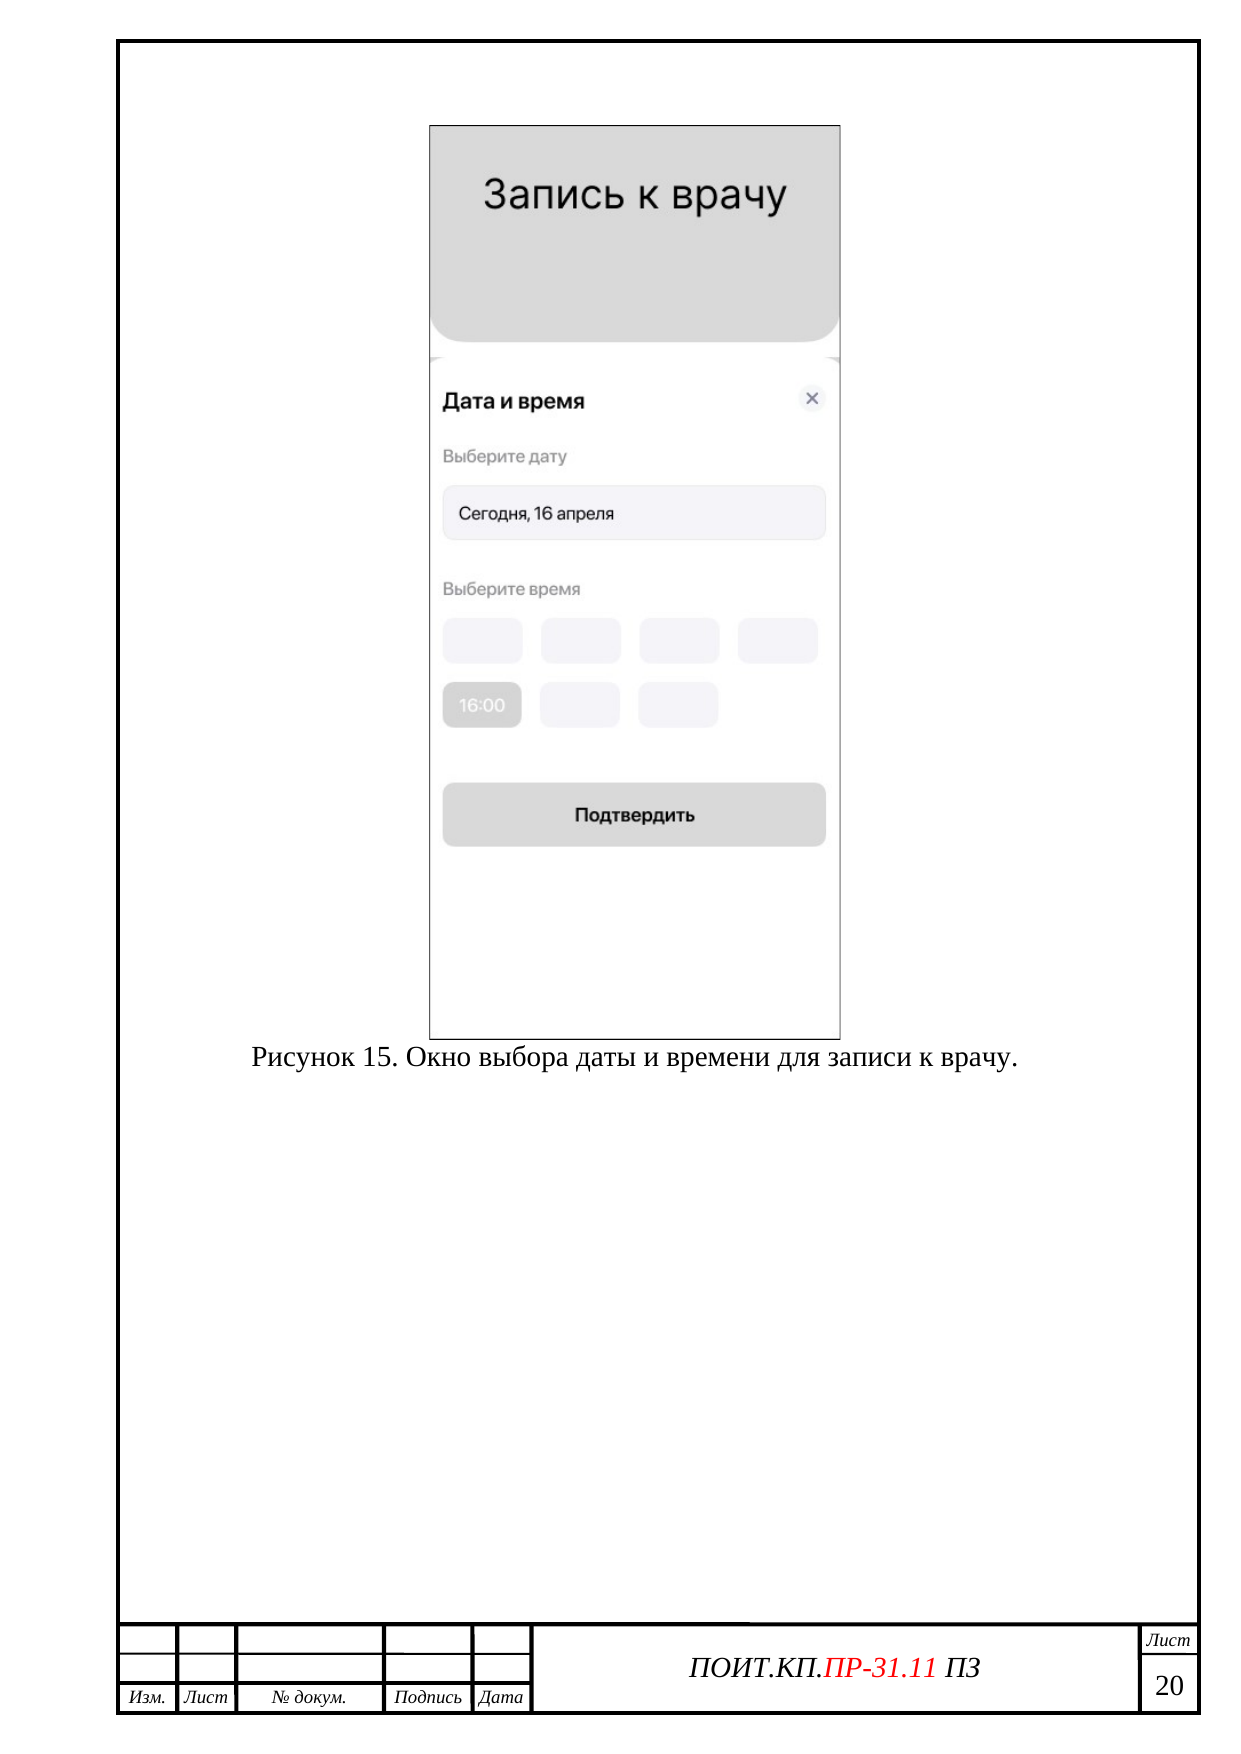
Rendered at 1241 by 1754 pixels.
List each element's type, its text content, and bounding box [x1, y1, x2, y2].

text Рисунок 15. Окно выбора даты и времени для записи к врачу. [118, 1039, 1152, 1073]
picture [429, 125, 841, 1040]
